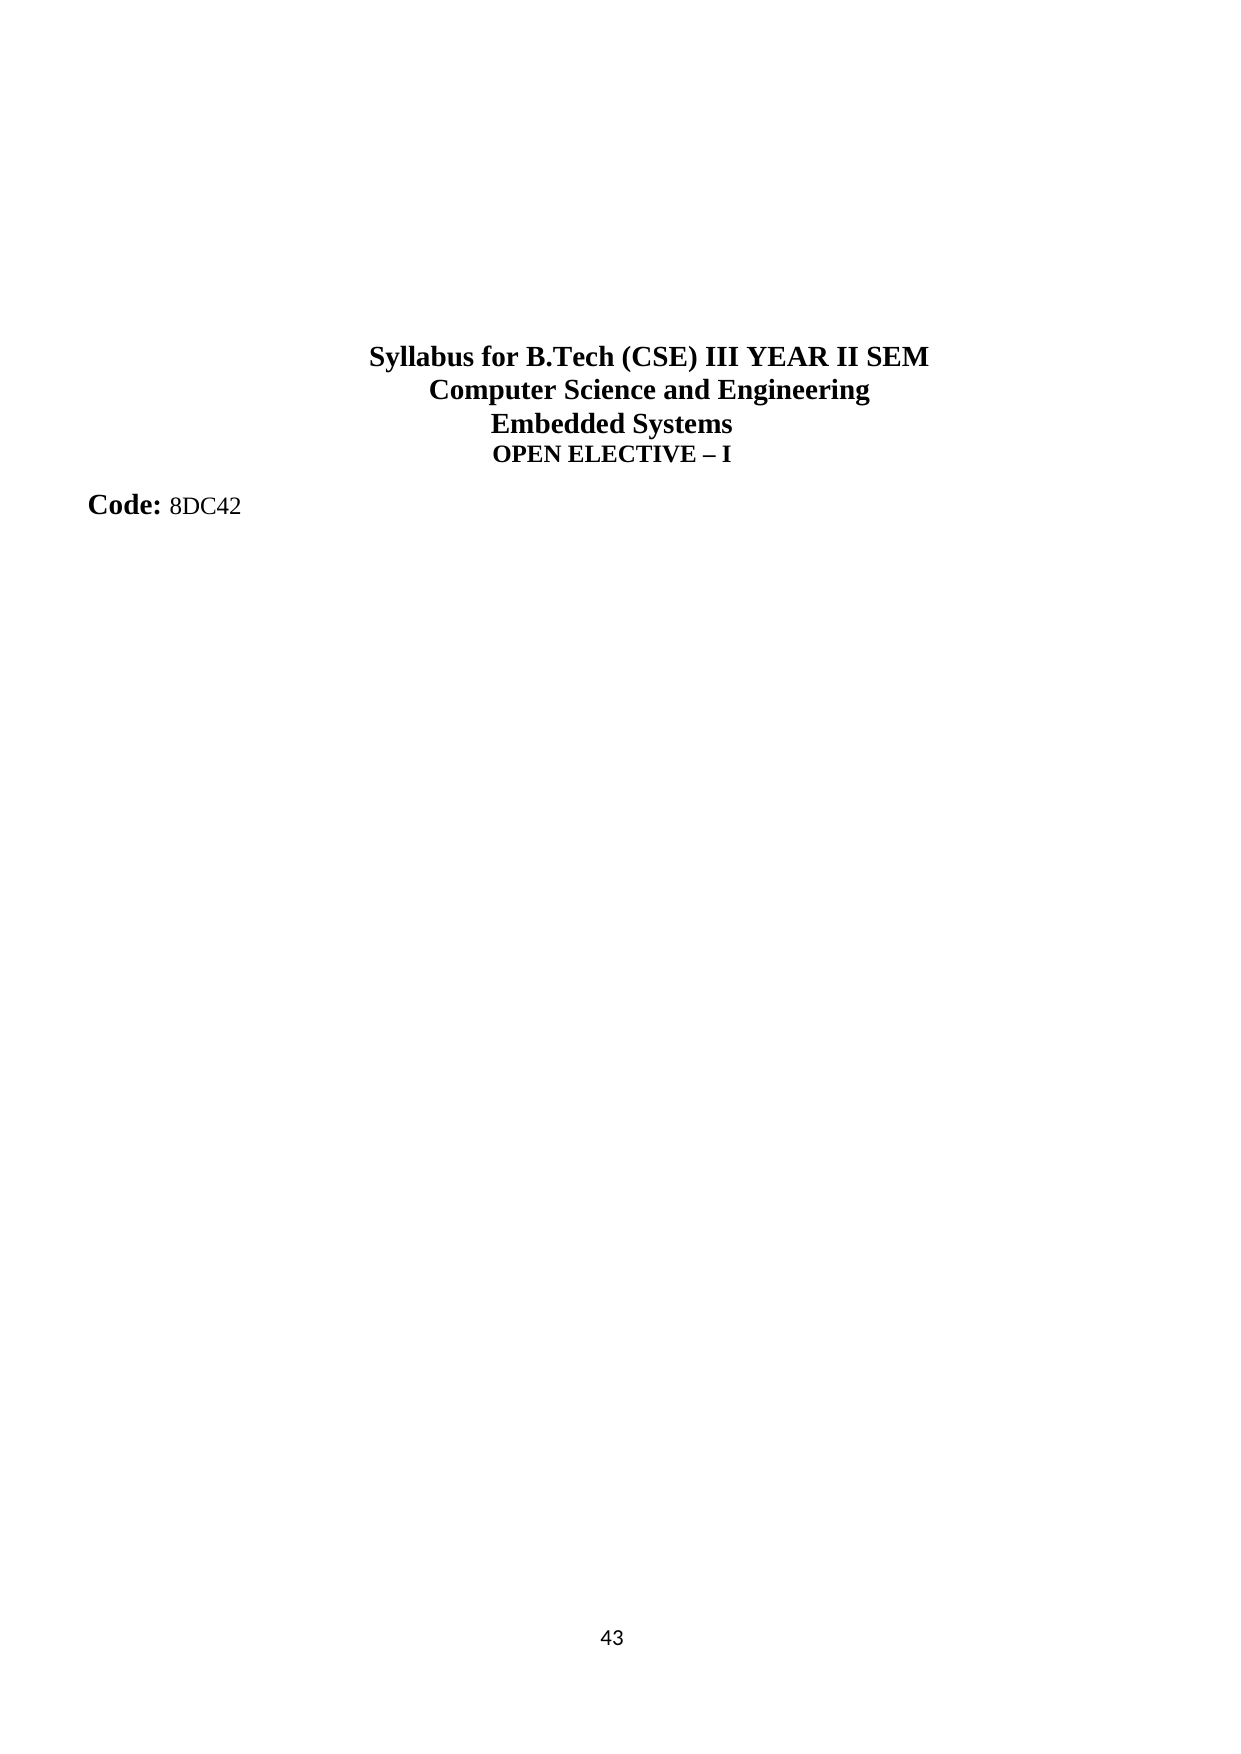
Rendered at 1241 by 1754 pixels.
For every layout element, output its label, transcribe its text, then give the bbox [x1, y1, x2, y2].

text OPEN ELECTIVE – I [87, 439, 1136, 468]
list Computer Science and Engineering [162, 372, 1136, 406]
text Code: 8DC42 [87, 487, 1136, 521]
list Syllabus for B.Tech (CSE) III YEAR II SEM [162, 339, 1136, 372]
text Embedded Systems [87, 406, 1136, 439]
